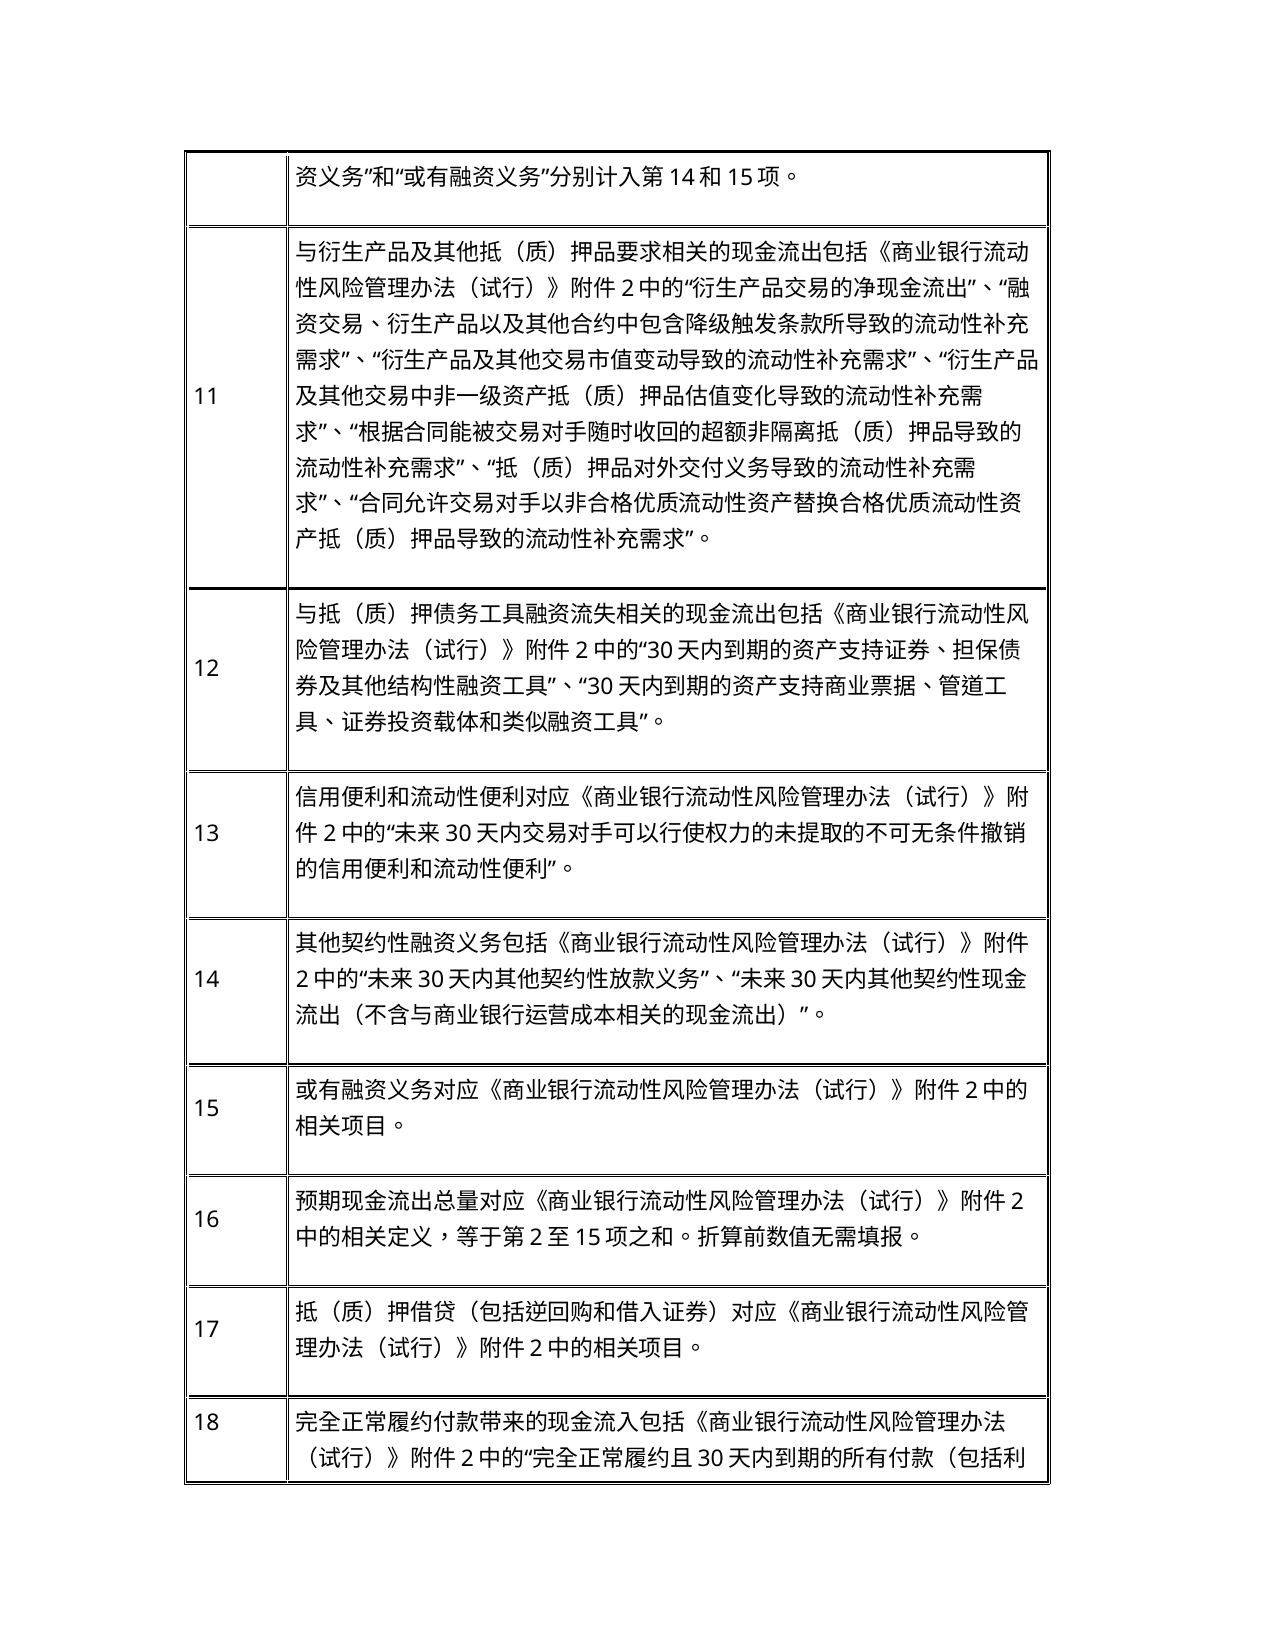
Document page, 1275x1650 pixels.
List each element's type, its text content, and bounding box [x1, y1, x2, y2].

table_cell 其他契约性融资义务包括《商业银行流动性风险管理办法（试行）》附件2中的“未来30天内其他契约性放款义务”、“未来30天内其他契约性现金流出（不含与商业银行运营成本相关的现金流出）”。 [289, 916, 1048, 1063]
table_cell 17 [187, 1285, 286, 1395]
table_cell 12 [187, 587, 286, 770]
table_cell 10 [187, 153, 288, 225]
table_cell 18 [187, 1395, 288, 1481]
table_cell 14 [187, 916, 286, 1063]
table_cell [288, 153, 1047, 225]
table_cell 信用便利和流动性便利对应《商业银行流动性风险管理办法（试行）》附件2中的“未来30天内交易对手可以行使权力的未提取的不可无条件撤销的信用便利和流动性便利”。 [288, 770, 1049, 916]
table_cell 预期现金流出总量对应《商业银行流动性风险管理办法（试行）》附件2中的相关定义，等于第2至15项之和。折算前数值无需填报。 [288, 1174, 1049, 1284]
table_cell 抵（质）押借贷（包括逆回购和借入证券）对应《商业银行流动性风险管理办法（试行）》附件2中的相关项目。 [289, 1285, 1048, 1395]
table_cell 15 [187, 1063, 286, 1174]
table_cell 16 [185, 1174, 288, 1284]
table_cell 13 [185, 770, 288, 916]
table_cell 与衍生产品及其他抵（质）押品要求相关的现金流出包括《商业银行流动性风险管理办法（试行）》附件2中的“衍生产品交易的净现金流出”、“融资交易、衍生产品以及其他合约中包含降级触发条款所导致的流动性补充需求”、“衍生产品及其他交易市值变动导致的流动性补充需求”、“衍生产品及其他交易中非一级资产抵（质）押品估值变化导致的流动性补充需求”、“根据合同能被交易对手随时收回的超额非隔离抵（质）押品导致的流动性补充需求”、“抵（质）押品对外交付义务导致的流动性补充需求”、“合同允许交易对手以非合格优质流动性资产替换合格优质流动性资产抵（质）押品导致的流动性补充需求”。 [288, 225, 1049, 587]
table_cell 或有融资义务对应《商业银行流动性风险管理办法（试行）》附件2中的相关项目。 [289, 1063, 1048, 1174]
table_cell 11 [185, 225, 288, 587]
table_cell 与抵（质）押债务工具融资流失相关的现金流出包括《商业银行流动性风险管理办法（试行）》附件2中的“30天内到期的资产支持证券、担保债券及其他结构性融资工具”、“30天内到期的资产支持商业票据、管道工具、证券投资载体和类似融资工具”。 [289, 587, 1047, 770]
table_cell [288, 1395, 1048, 1481]
